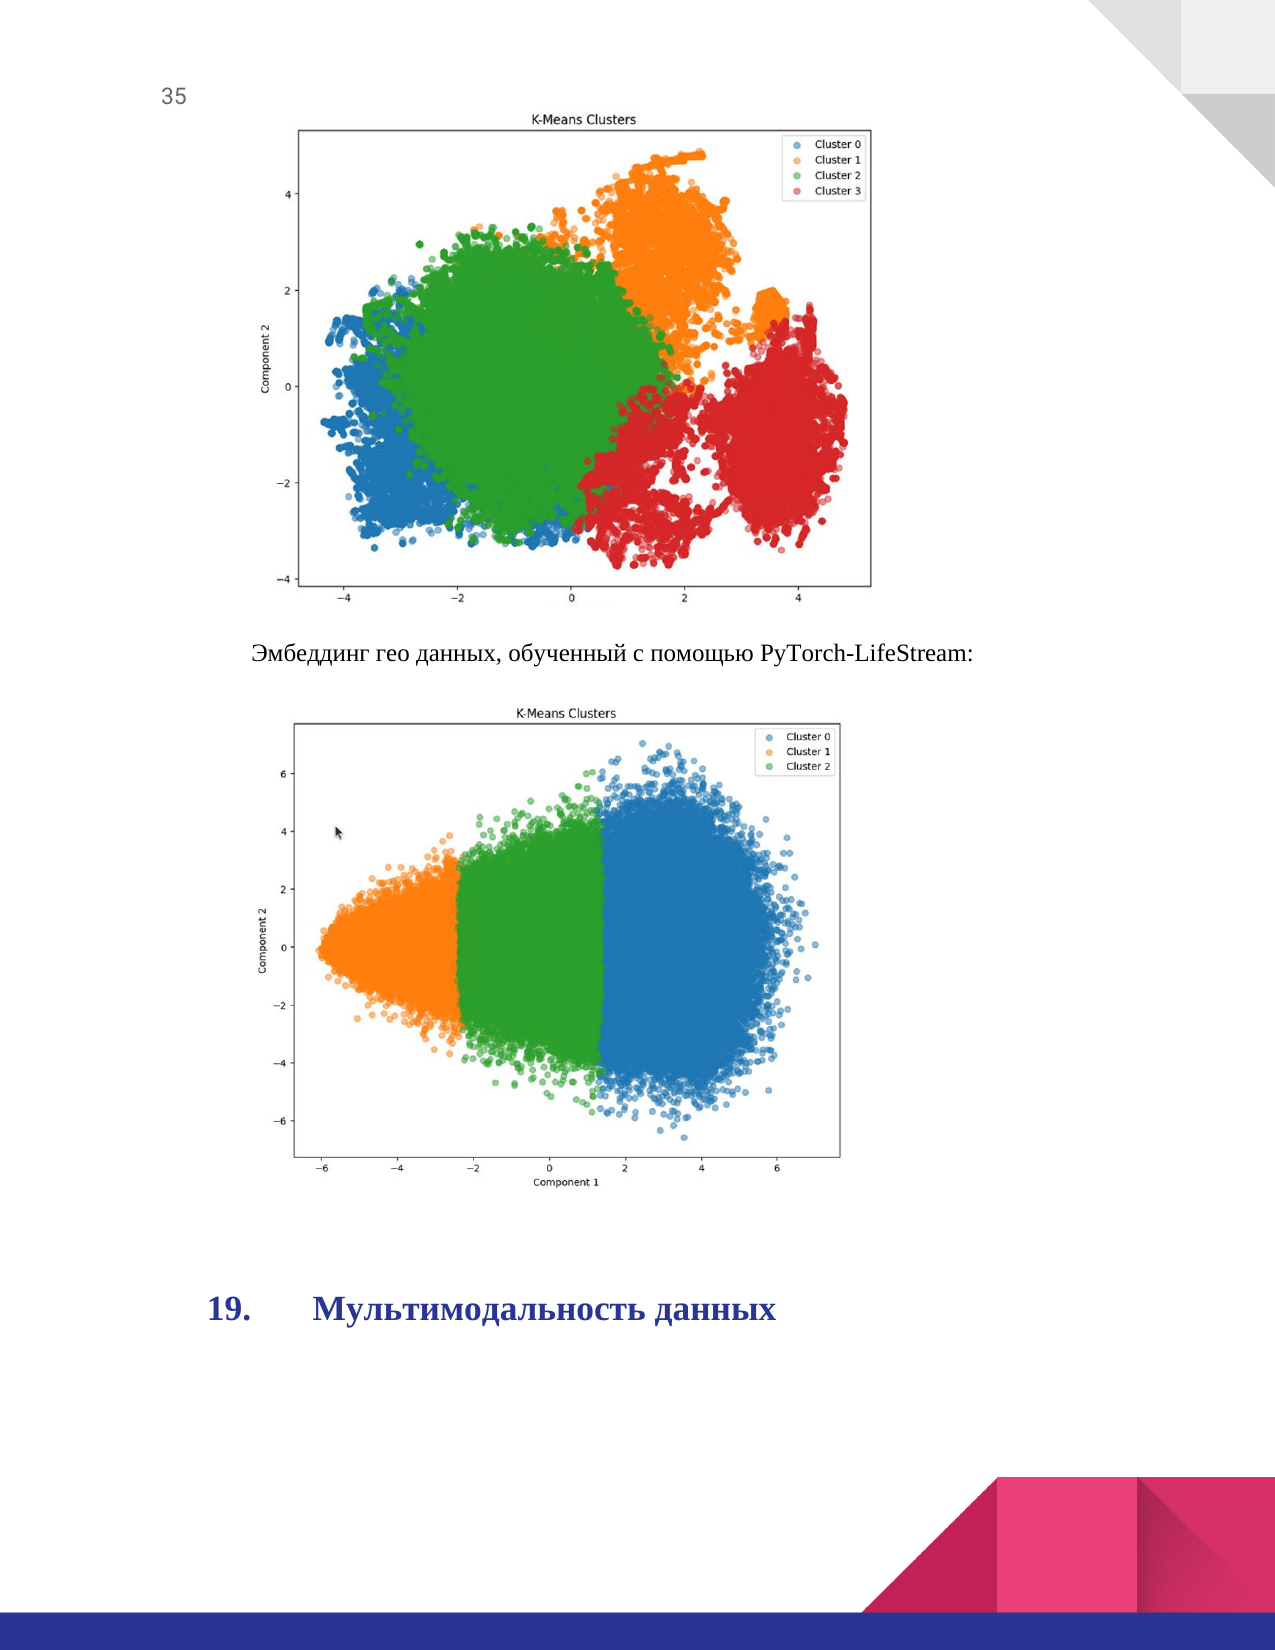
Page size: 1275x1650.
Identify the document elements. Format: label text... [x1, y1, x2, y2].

text Эмбеддинг гео данных, обученный с помощью PyTorch-LifeStream: [161, 638, 1184, 667]
picture [0, 1475, 1275, 1650]
subtitle Мультимодальность данных [161, 1287, 1184, 1328]
picture [251, 110, 873, 607]
picture [251, 698, 843, 1190]
picture [1087, 0, 1275, 188]
